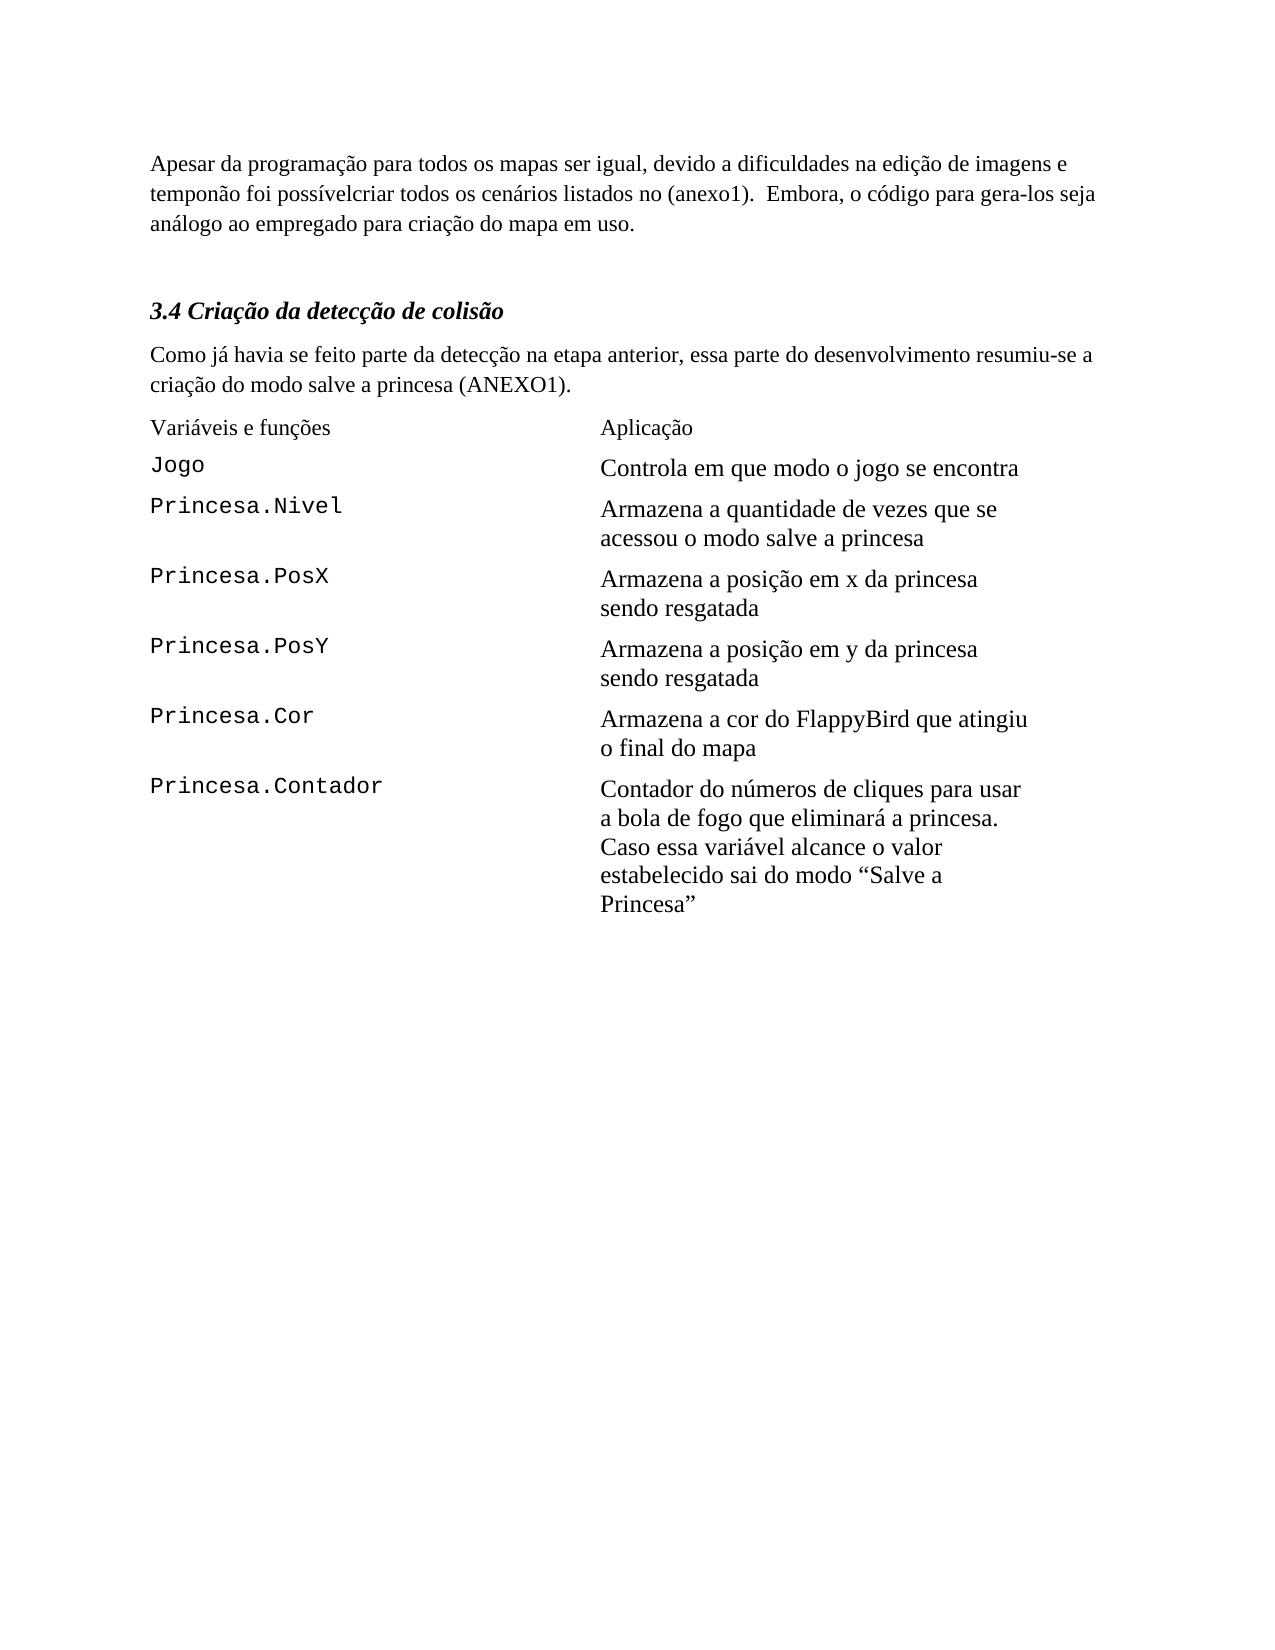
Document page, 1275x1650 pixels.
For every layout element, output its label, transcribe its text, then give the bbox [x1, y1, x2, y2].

table_cell Armazena a posição em y da princesa sendo resgatada [589, 634, 1039, 704]
table_cell Contador do números de cliques para usar a bola de fogo que eliminará a princesa. Caso essa variável alcance o valor estabelecido sai do modo “Salve a Princesa” [589, 774, 1039, 931]
table_cell Princesa.Nivel [139, 494, 589, 564]
subtitle 3.4 Criação da detecção de colisão [150, 296, 1125, 324]
table_cell Armazena a posição em x da princesa sendo resgatada [589, 564, 1039, 634]
table_cell Princesa.Contador [139, 774, 589, 931]
table_cell Jogo [139, 453, 589, 494]
table_cell Controla em que modo o jogo se encontra [589, 453, 1039, 494]
table_cell Princesa.Cor [139, 704, 589, 774]
table_cell Princesa.PosX [139, 564, 589, 634]
table_header Variáveis e funções [139, 414, 589, 453]
text Como já havia se feito parte da detecção na etapa anterior, essa parte do desenvolvimento resumiu-se a criação do modo salve a princesa (ANEXO1). [150, 341, 1125, 398]
table_header Aplicação [589, 414, 1039, 453]
text Apesar da programação para todos os mapas ser igual, devido a dificuldades na edição de imagens e temponão foi possívelcriar todos os cenários listados no (anexo1). Embora, o código para gera-los seja análogo ao empregado para criação do mapa em uso. [150, 150, 1125, 237]
table_cell Armazena a cor do FlappyBird que atingiu o final do mapa [589, 704, 1039, 774]
table_cell Princesa.PosY [139, 634, 589, 704]
table_cell Armazena a quantidade de vezes que se acessou o modo salve a princesa [589, 494, 1039, 564]
